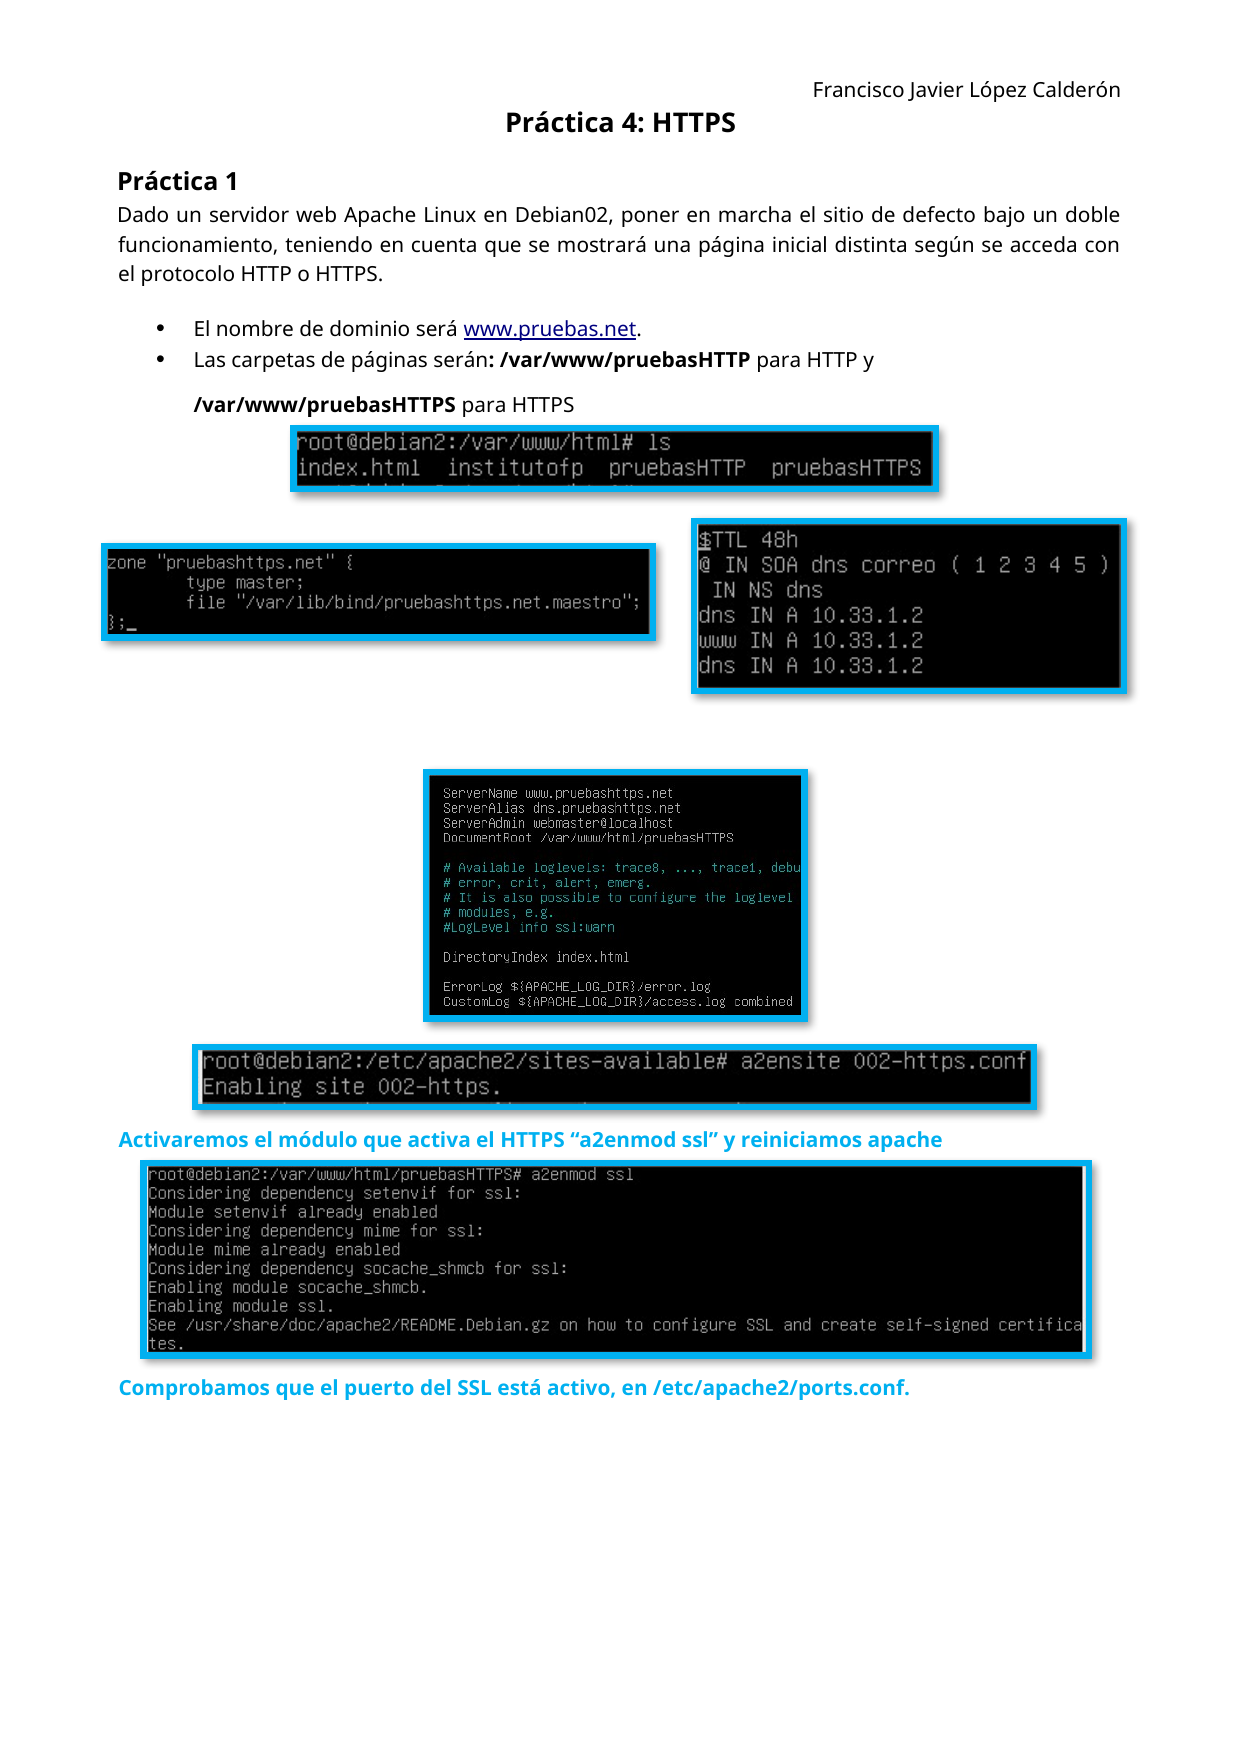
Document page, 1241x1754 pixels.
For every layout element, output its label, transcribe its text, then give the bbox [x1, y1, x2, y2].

subtitle Práctica 1 [117, 164, 1121, 198]
picture [199, 1051, 1030, 1103]
picture [298, 432, 932, 485]
picture [148, 1167, 1085, 1351]
text Dado un servidor web Apache Linux en Debian02, poner en marcha el sitio de defecto bajo un doble funcionamiento, teniendo en cuenta que se mostrará una página inicial distinta según se acceda con el protocolo HTTP o HTTPS. [117, 200, 1122, 287]
list Las carpetas de páginas serán: /var/www/pruebasHTTP para HTTP y [156, 344, 1122, 373]
text /var/www/pruebasHTTPS para HTTPS [193, 391, 1122, 419]
picture [108, 550, 649, 633]
picture [430, 776, 800, 1014]
text Activaremos el módulo que activa el HTTPS “a2enmod ssl” y reiniciamos apache [118, 1126, 1122, 1154]
subtitle Práctica 4: HTTPS [118, 103, 1122, 140]
text Comprobamos que el puerto del SSL está activo, en /etc/apache2/ports.conf. [118, 1373, 1122, 1401]
picture [698, 525, 1120, 687]
list El nombre de dominio será www.pruebas.net. [156, 313, 1122, 343]
